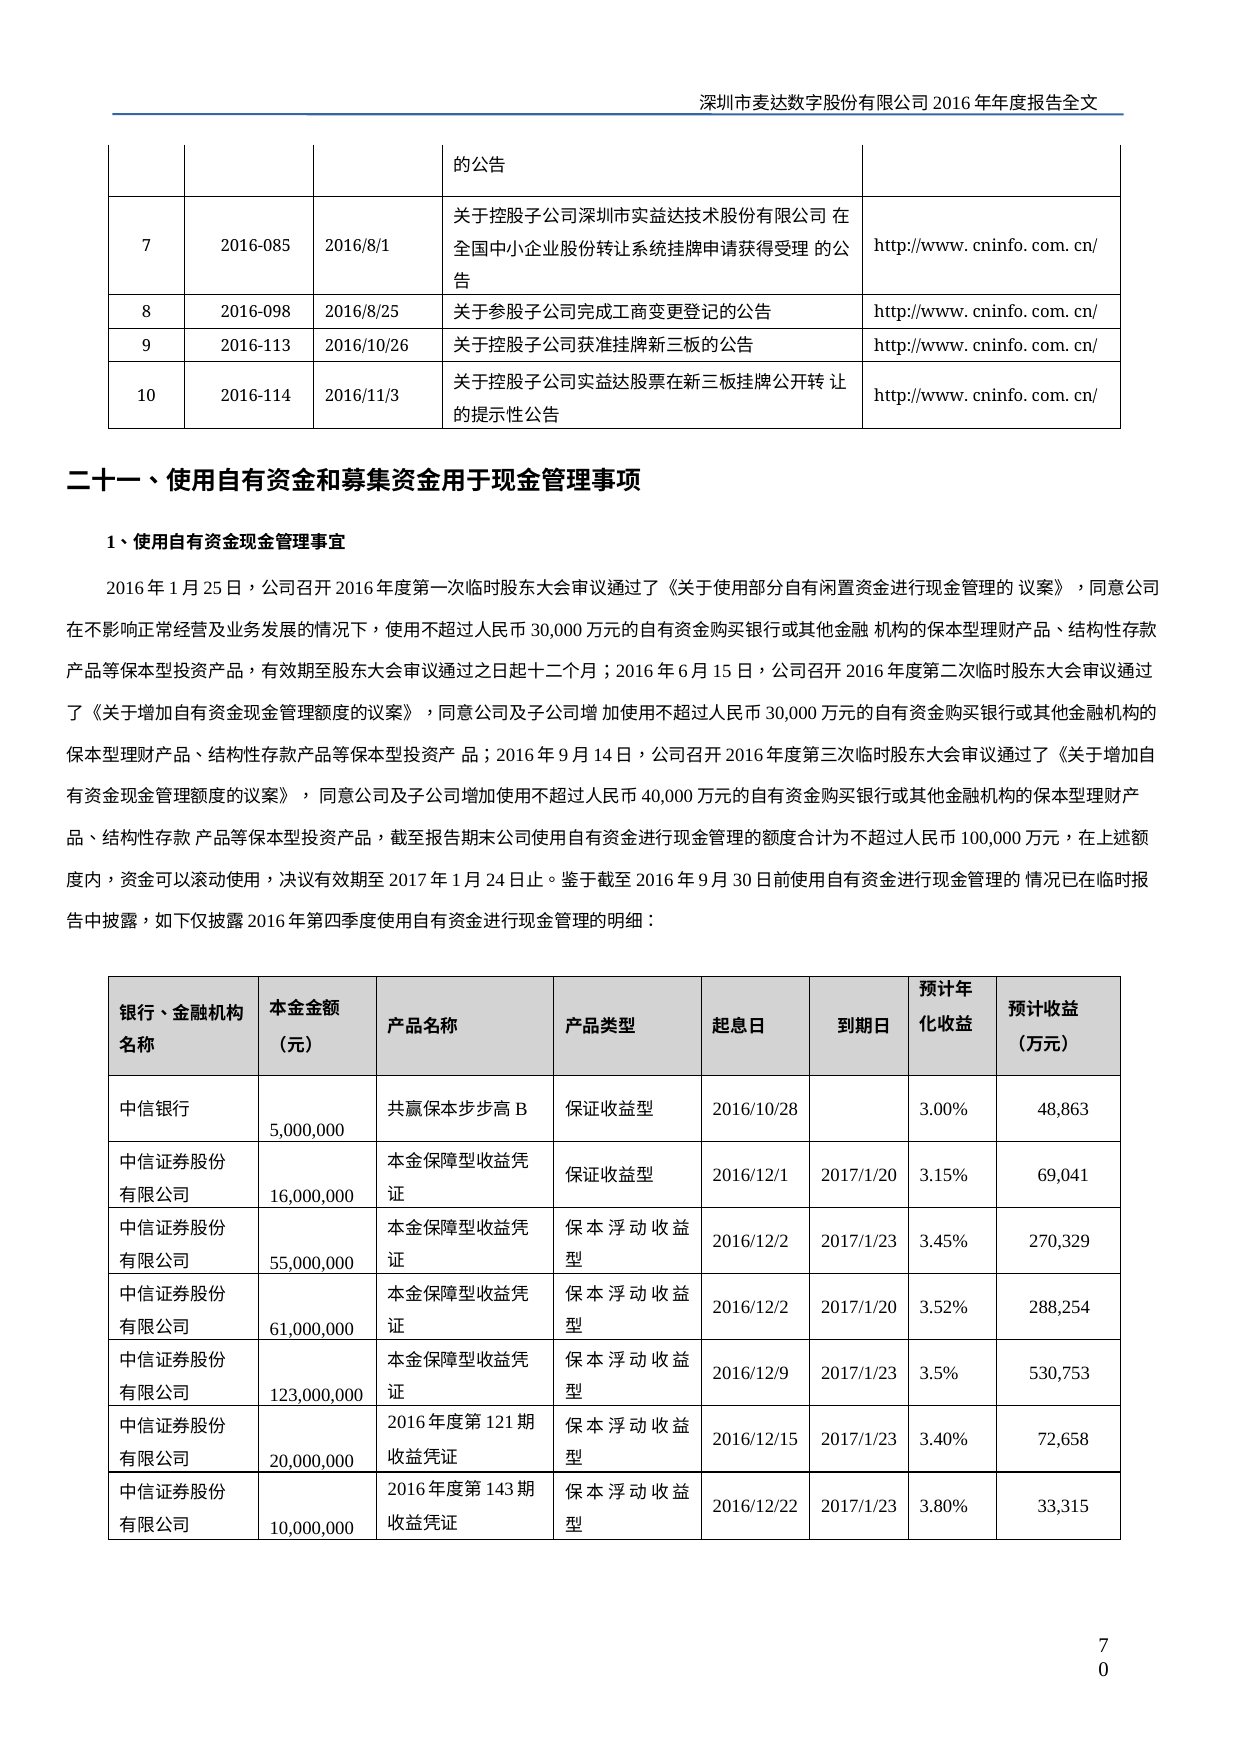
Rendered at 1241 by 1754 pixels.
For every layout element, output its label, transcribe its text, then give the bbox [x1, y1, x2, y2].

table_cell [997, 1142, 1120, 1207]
text 2016年1月25日，公司召开2016年度第一次临时股东大会审议通过了《关于使用部分自有闲置资金进行现金管理的 议案》，同意公司在不影响正常经营及业务发展的情况下，使用不超过人民币30,000万元的自有资金购买银行或其他金融 机构的保本型理财产品、结构性存款产品等保本型投资产品，有效期至股东大会审议通过之日起十二个月；2016年6月15 日，公司召开2016年度第二次临时股东大会审议通过了《关于增加自有资金现金管理额度的议案》，同意公司及子公司增 加使用不超过人民币30,000万元的自有资金购买银行或其他金融机构的保本型理财产品、结构性存款产品等保本型投资产 品；2016年9月14日，公司召开2016年度第三次临时股东大会审议通过了《关于增加自有资金现金管理额度的议案》， 同意公司及子公司增加使用不超过人民币40,000万元的自有资金购买银行或其他金融机构的保本型理财产品、结构性存款 产品等保本型投资产品，截至报告期末公司使用自有资金进行现金管理的额度合计为不超过人民币100,000万元，在上述额 度内，资金可以滚动使用，决议有效期至2017年1月24日止。鉴于截至2016年9月30日前使用自有资金进行现金管理的 情况已在临时报告中披露，如下仅披露2016年第四季度使用自有资金进行现金管理的明细： [67, 561, 1162, 936]
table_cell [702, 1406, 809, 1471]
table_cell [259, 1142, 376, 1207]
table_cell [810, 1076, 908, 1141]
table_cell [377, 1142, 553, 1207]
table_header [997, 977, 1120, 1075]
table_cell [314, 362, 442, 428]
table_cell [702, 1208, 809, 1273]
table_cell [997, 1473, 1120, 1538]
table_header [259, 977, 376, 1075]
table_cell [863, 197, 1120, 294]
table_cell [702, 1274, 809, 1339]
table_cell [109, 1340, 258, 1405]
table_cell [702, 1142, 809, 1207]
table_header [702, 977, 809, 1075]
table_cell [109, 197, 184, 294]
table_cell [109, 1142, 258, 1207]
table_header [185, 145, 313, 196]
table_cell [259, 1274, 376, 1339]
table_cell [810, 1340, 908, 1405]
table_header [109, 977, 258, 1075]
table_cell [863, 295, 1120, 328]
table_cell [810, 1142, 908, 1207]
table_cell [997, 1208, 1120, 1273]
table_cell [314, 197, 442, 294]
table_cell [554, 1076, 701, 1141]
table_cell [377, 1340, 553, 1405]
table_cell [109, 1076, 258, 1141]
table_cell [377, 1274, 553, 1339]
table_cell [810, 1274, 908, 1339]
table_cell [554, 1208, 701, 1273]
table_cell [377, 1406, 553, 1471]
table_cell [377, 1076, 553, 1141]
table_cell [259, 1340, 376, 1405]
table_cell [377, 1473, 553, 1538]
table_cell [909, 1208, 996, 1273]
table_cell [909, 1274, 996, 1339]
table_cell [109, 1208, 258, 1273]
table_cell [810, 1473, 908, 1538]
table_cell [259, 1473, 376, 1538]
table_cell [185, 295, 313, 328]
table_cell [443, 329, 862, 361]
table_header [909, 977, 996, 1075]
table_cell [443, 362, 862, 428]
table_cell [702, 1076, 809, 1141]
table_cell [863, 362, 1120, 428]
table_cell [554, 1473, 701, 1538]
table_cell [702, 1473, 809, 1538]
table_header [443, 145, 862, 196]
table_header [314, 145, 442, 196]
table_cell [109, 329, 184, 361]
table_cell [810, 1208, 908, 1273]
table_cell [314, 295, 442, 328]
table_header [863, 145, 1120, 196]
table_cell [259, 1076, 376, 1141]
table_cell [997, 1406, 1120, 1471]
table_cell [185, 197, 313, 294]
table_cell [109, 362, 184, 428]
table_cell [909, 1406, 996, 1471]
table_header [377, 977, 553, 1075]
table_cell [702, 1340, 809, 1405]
text 1、使用自有资金现金管理事宜 [67, 515, 1162, 557]
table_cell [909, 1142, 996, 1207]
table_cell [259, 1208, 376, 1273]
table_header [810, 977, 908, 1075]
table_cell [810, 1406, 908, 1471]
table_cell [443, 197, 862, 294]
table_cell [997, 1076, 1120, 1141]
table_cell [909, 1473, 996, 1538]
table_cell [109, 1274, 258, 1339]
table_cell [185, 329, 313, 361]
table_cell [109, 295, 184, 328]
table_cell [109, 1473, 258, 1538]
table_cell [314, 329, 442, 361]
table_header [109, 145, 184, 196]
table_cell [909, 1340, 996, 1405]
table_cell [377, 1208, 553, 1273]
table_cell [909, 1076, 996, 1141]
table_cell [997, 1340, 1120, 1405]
text 二十一、使用自有资金和募集资金用于现金管理事项 [67, 463, 1162, 497]
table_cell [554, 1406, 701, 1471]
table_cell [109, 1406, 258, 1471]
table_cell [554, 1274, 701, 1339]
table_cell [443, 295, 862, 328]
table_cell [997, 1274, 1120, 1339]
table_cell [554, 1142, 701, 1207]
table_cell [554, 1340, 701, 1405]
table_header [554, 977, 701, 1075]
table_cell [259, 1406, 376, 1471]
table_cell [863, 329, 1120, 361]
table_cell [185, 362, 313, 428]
